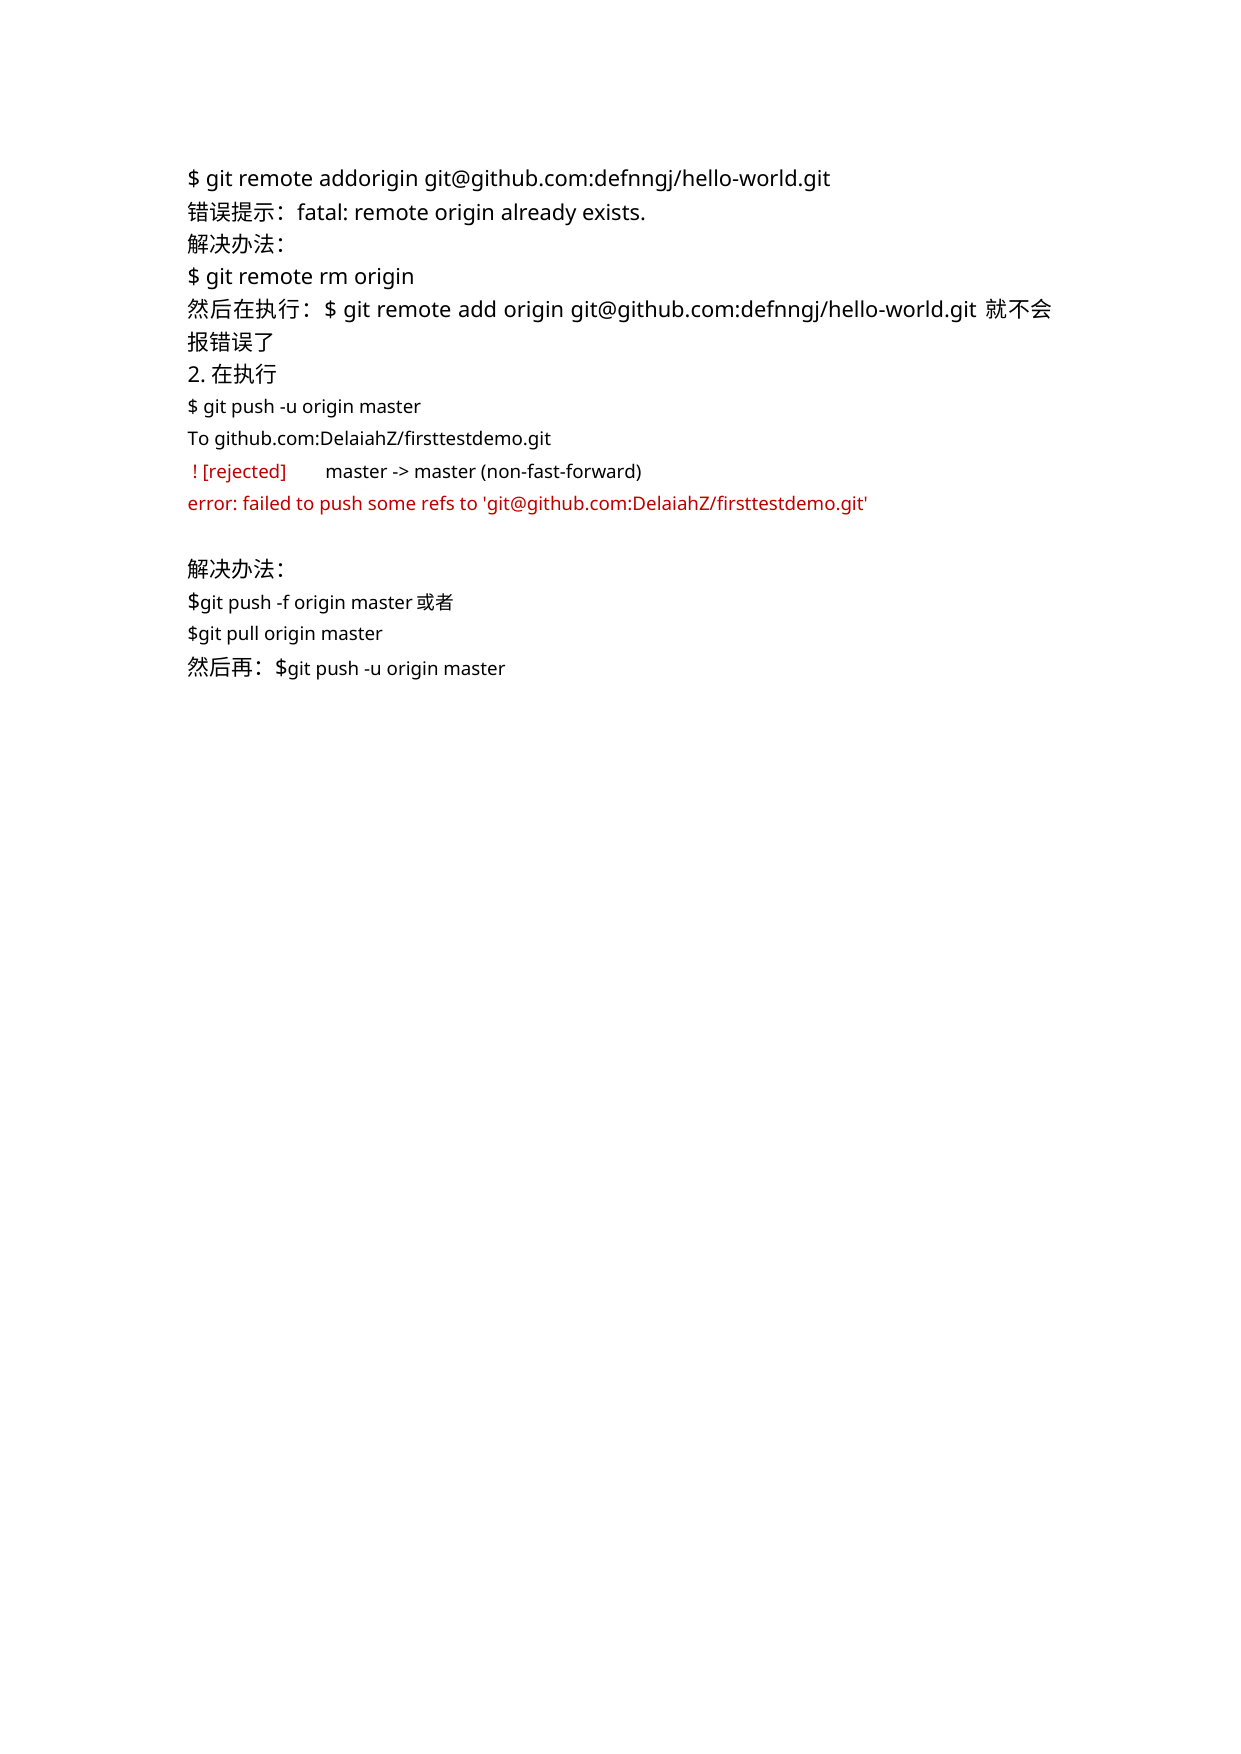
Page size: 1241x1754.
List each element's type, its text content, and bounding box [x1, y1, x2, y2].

text $git push -f origin master或者 [187, 584, 1053, 617]
text To github.com:DelaiahZ/firsttestdemo.git [187, 422, 1053, 454]
text $ git remote rm origin [187, 259, 1053, 292]
text $ git remote addorigin git@github.com:defnngj/hello-world.git [187, 162, 1053, 194]
text $ git push -u origin master [187, 389, 1053, 422]
text $git pull origin master [187, 617, 1053, 649]
text 解决办法： [187, 552, 1053, 584]
text 然后在执行：$ git remote add origin git@github.com:defnngj/hello-world.git 就不会报错误了 [187, 292, 1053, 357]
text error: failed to push some refs to 'git@github.com:DelaiahZ/firsttestdemo.git' [187, 487, 1053, 519]
text 2. 在执行 [187, 357, 1053, 389]
text ! [rejected] master -> master (non-fast-forward) [187, 454, 1053, 487]
text 解决办法： [187, 227, 1053, 259]
text 错误提示：fatal: remote origin already exists. [187, 194, 1053, 227]
text 然后再：$git push -u origin master [187, 649, 1053, 682]
